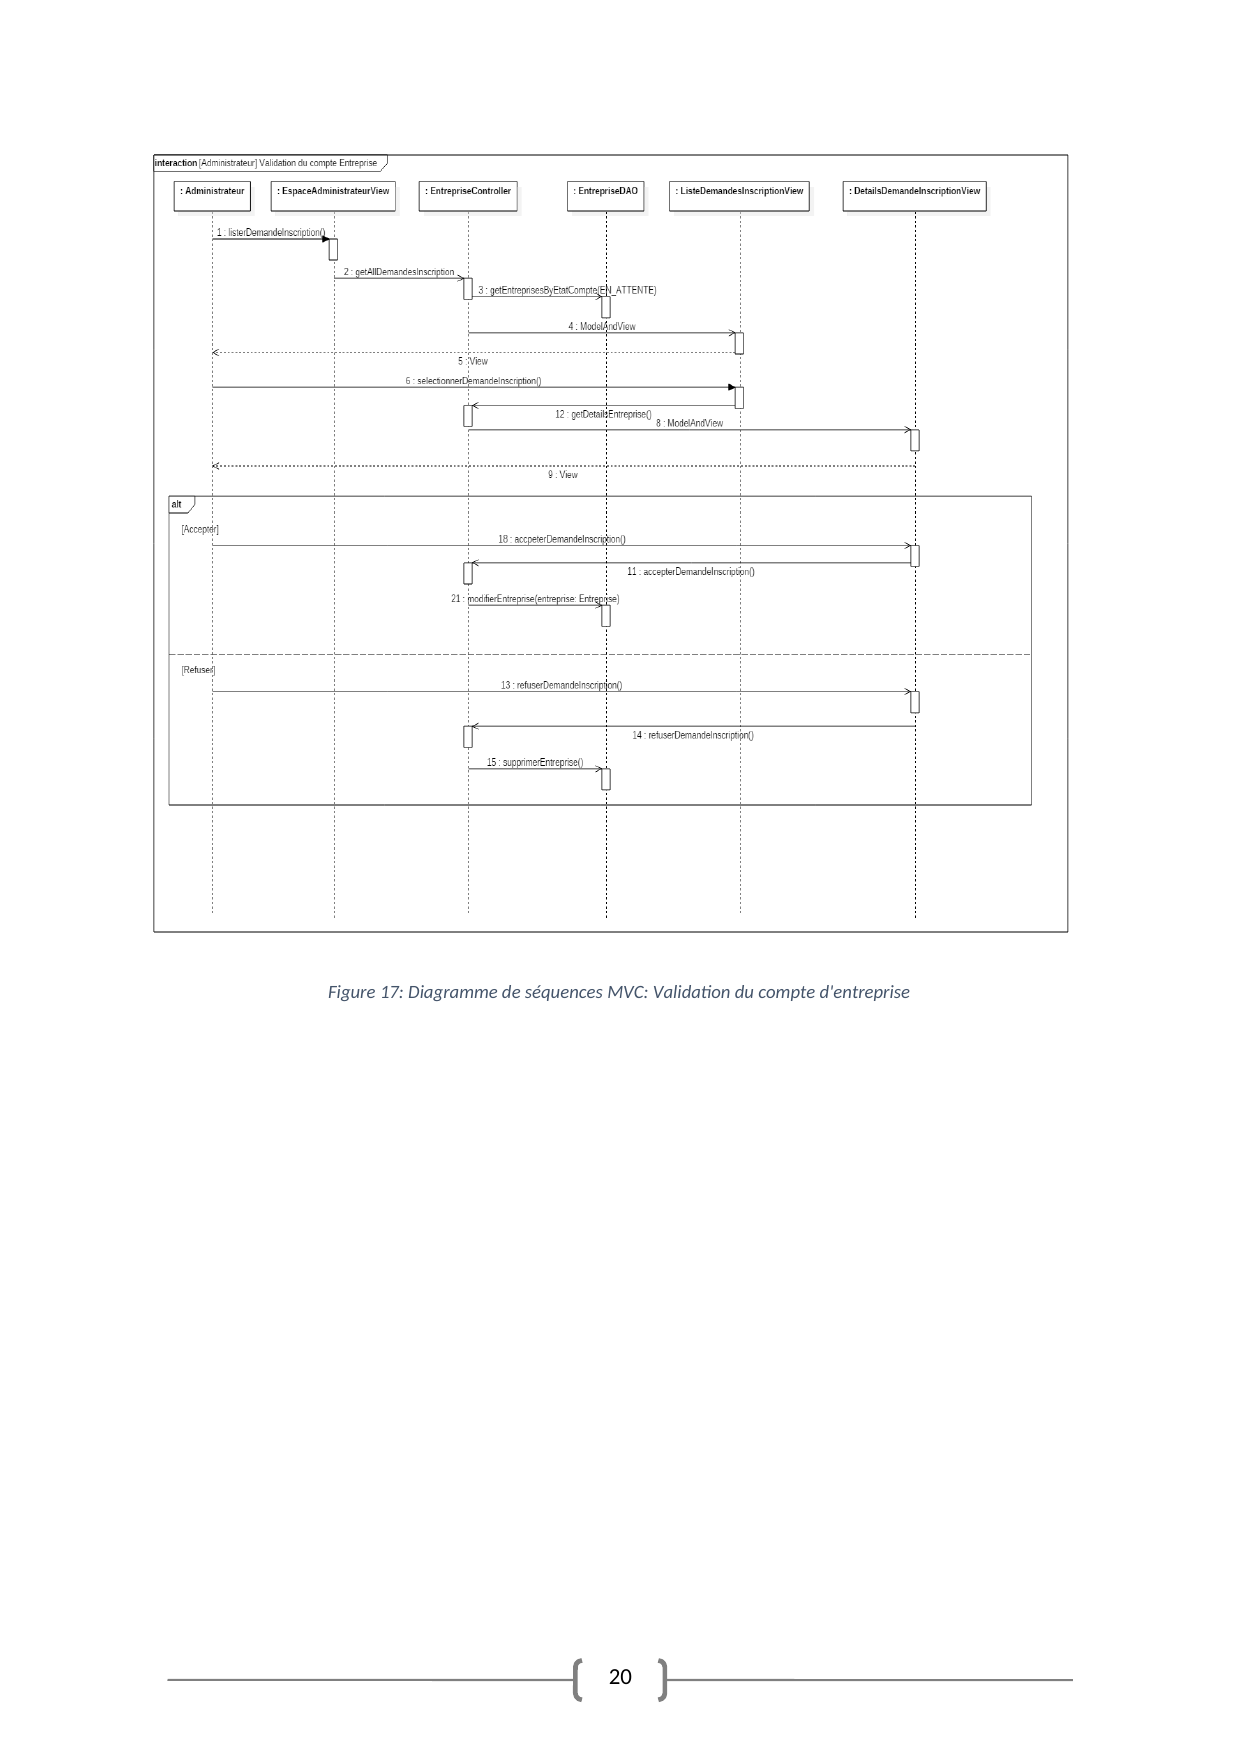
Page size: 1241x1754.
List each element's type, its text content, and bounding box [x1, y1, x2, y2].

picture [147, 147, 1093, 962]
